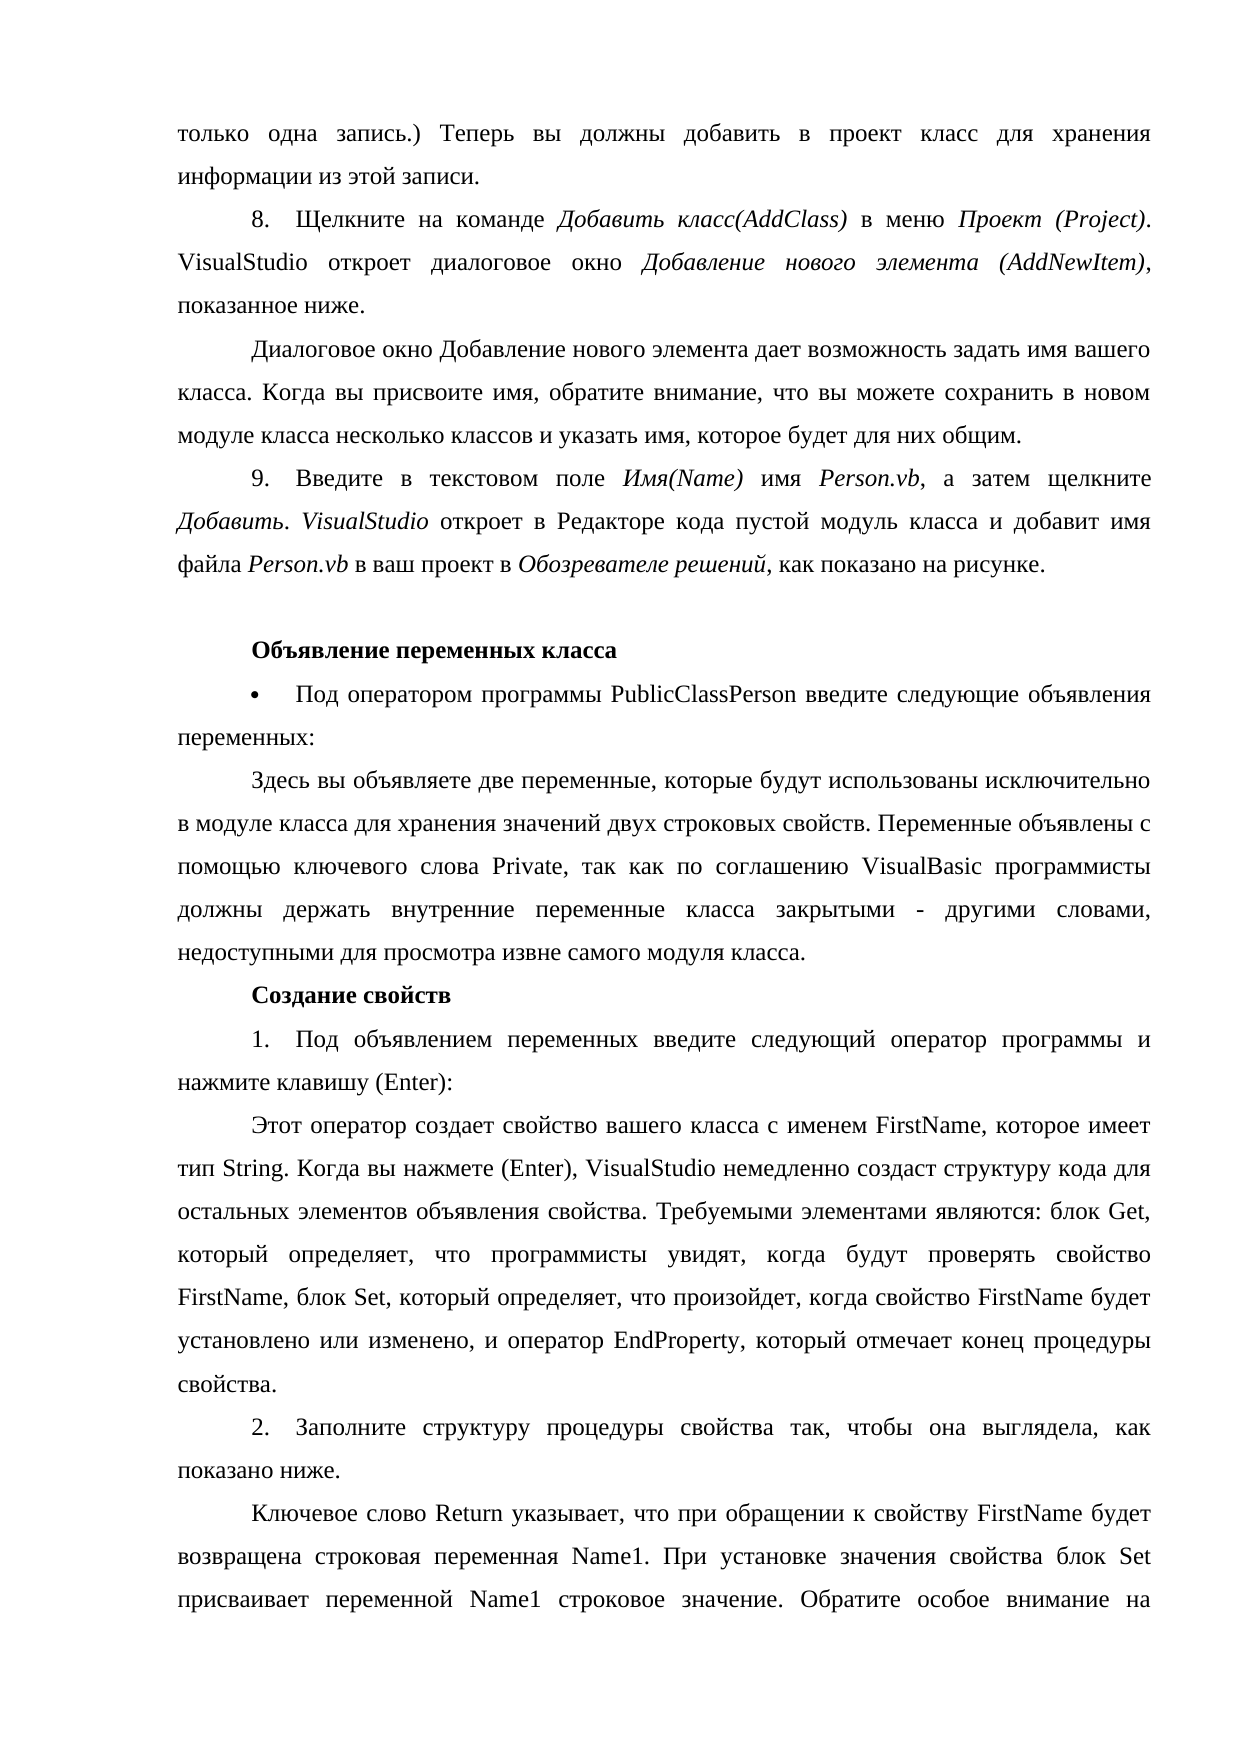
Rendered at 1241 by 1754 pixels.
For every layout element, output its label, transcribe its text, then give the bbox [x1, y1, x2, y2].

list Под объявлением переменных введите следующий оператор программы и нажмите клавишу (Enter): [177, 1024, 1152, 1096]
text Здесь вы объявляете две переменные, которые будут использованы исключительно в модуле класса для хранения значений двух строковых свойств. Переменные объявлены с помощью ключевого слова Private, так как по соглашению VisualBasic программисты должны держать внутренние переменные класса закрытыми - другими словами, недоступными для просмотра извне самого модуля класса. [177, 765, 1152, 966]
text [177, 1498, 1152, 1613]
list Введите в текстовом поле Имя(Name) имя Person.vb, а затем щелкните Добавить. VisualStudio откроет в Редакторе кода пустой модуль класса и добавит имя файла Person.vb в ваш проект в Обозревателе решений, как показано на рисунке. [177, 463, 1152, 578]
list Под оператором программы PublicClassPerson введите следующие объявления переменных: [177, 679, 1152, 751]
text Этот оператор создает свойство вашего класса с именем FirstName, которое имеет тип String. Когда вы нажмете (Enter), VisualStudio немедленно создаст структуру кода для остальных элементов объявления свойства. Требуемыми элементами являются: блок Get, который определяет, что программисты увидят, когда будут проверять свойство FirstName, блок Set, который определяет, что произойдет, когда свойство FirstName будет установлено или изменено, и оператор EndProperty, который отмечает конец процедуры свойства. [177, 1110, 1152, 1397]
list Заполните структуру процедуры свойства так, чтобы она выглядела, как показано ниже. [177, 1412, 1152, 1484]
text Диалоговое окно Добавление нового элемента дает возможность задать имя вашего класса. Когда вы присвоите имя, обратите внимание, что вы можете сохранить в новом модуле класса несколько классов и указать имя, которое будет для них общим. [177, 334, 1152, 449]
text Объявление переменных класса [177, 636, 1152, 664]
list Щелкните на команде Добавить класс(AddClass) в меню Проект (Project). VisualStudio откроет диалоговое окно Добавление нового элемента (AddNewItem), показанное ниже. [177, 204, 1152, 319]
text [177, 118, 1152, 190]
text Создание свойств [177, 981, 1152, 1009]
